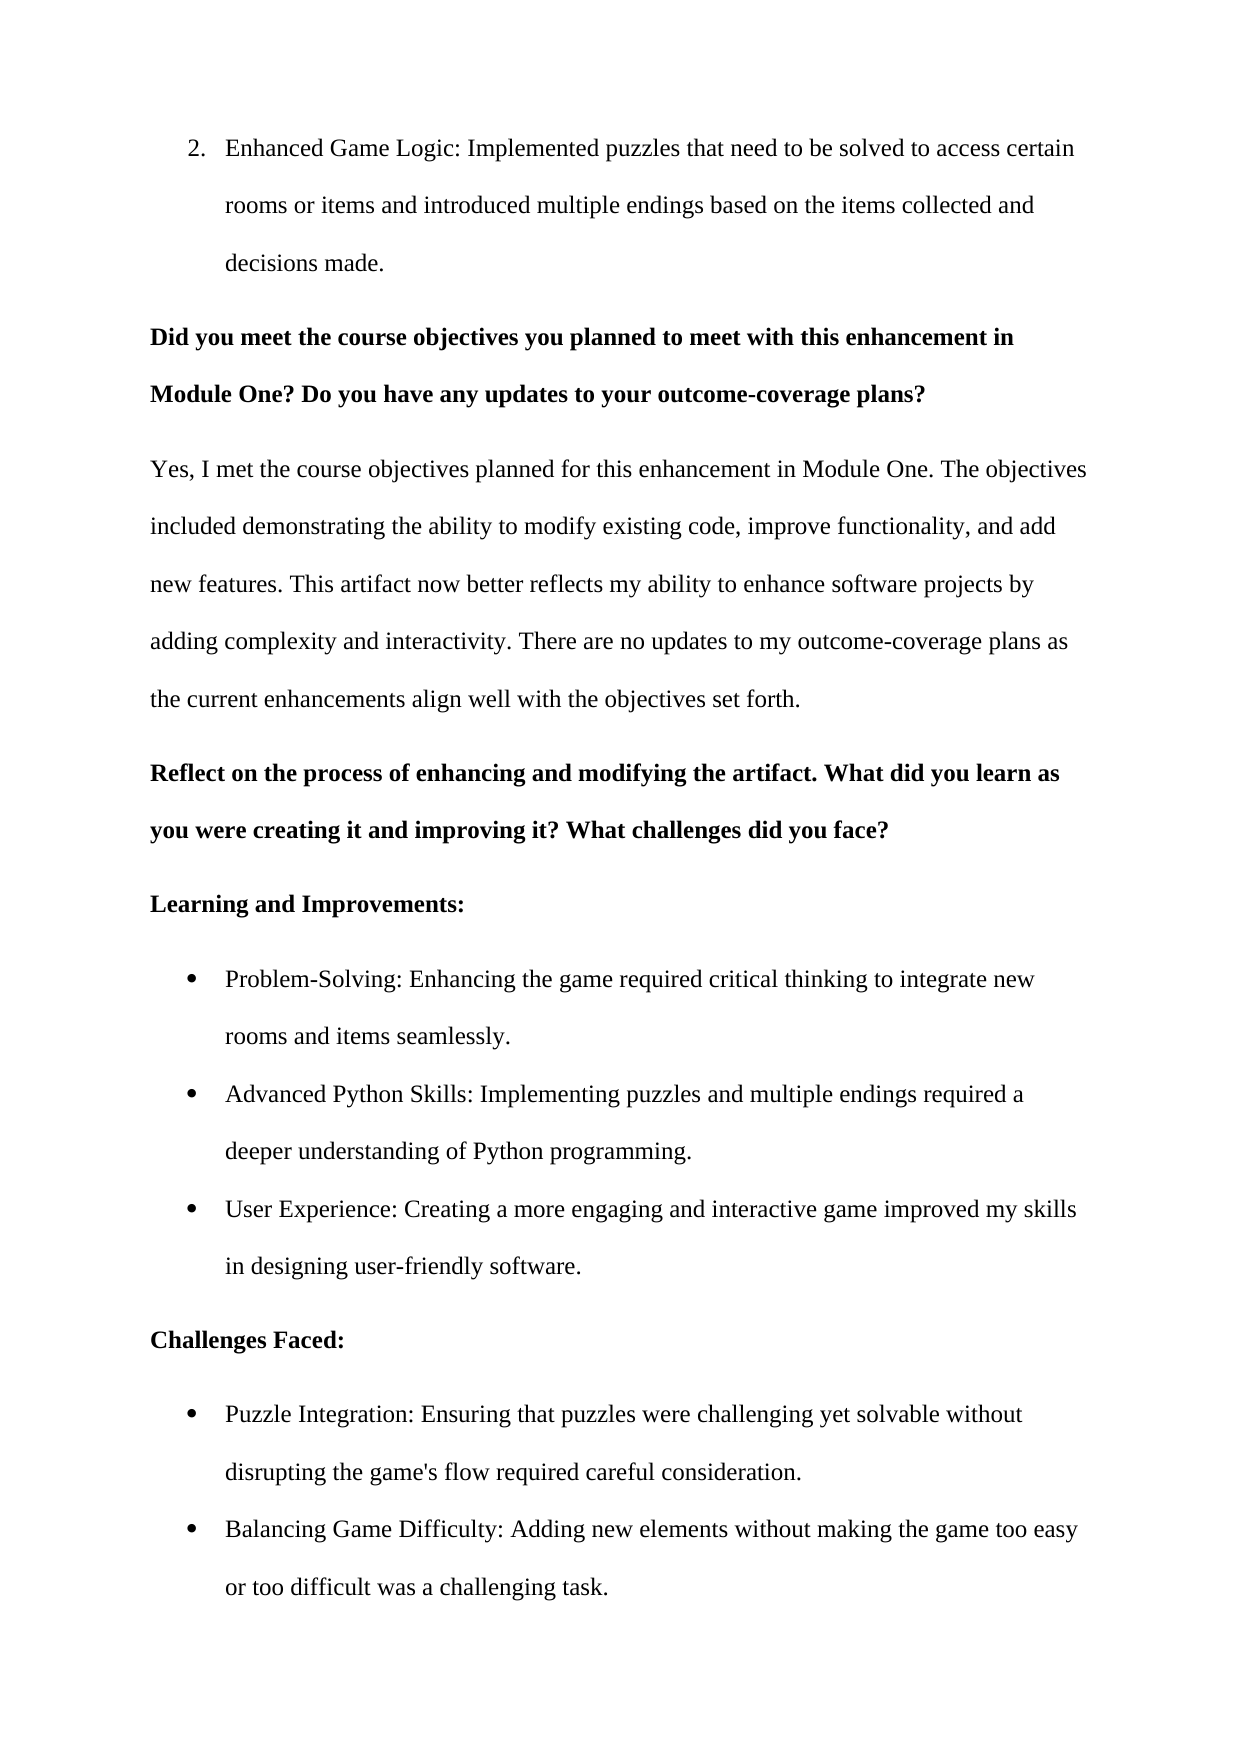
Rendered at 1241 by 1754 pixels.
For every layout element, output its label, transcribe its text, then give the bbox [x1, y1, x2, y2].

text Learning and Improvements: [150, 889, 1090, 918]
list Problem-Solving: Enhancing the game required critical thinking to integrate new rooms and items seamlessly. [187, 964, 1090, 1050]
list Enhanced Game Logic: Implemented puzzles that need to be solved to access certain rooms or items and introduced multiple endings based on the items collected and decisions made. [187, 133, 1090, 277]
list Puzzle Integration: Ensuring that puzzles were challenging yet solvable without disrupting the game's flow required careful consideration. [187, 1399, 1090, 1486]
list Balancing Game Difficulty: Adding new elements without making the game too easy or too difficult was a challenging task. [187, 1514, 1090, 1601]
text Yes, I met the course objectives planned for this enhancement in Module One. The objectives included demonstrating the ability to modify existing code, improve functionality, and add new features. This artifact now better reflects my ability to enhance software projects by adding complexity and interactivity. There are no updates to my outcome-coverage plans as the current enhancements align well with the objectives set forth. [150, 454, 1090, 712]
list Advanced Python Skills: Implementing puzzles and multiple endings required a deeper understanding of Python programming. [187, 1079, 1090, 1165]
list User Experience: Creating a more engaging and interactive game improved my skills in designing user-friendly software. [187, 1194, 1090, 1280]
text Did you meet the course objectives you planned to meet with this enhancement in Module One? Do you have any updates to your outcome-coverage plans? [150, 322, 1090, 408]
text Reflect on the process of enhancing and modifying the artifact. What did you learn as you were creating it and improving it? What challenges did you face? [150, 758, 1090, 844]
text Challenges Faced: [150, 1325, 1090, 1354]
